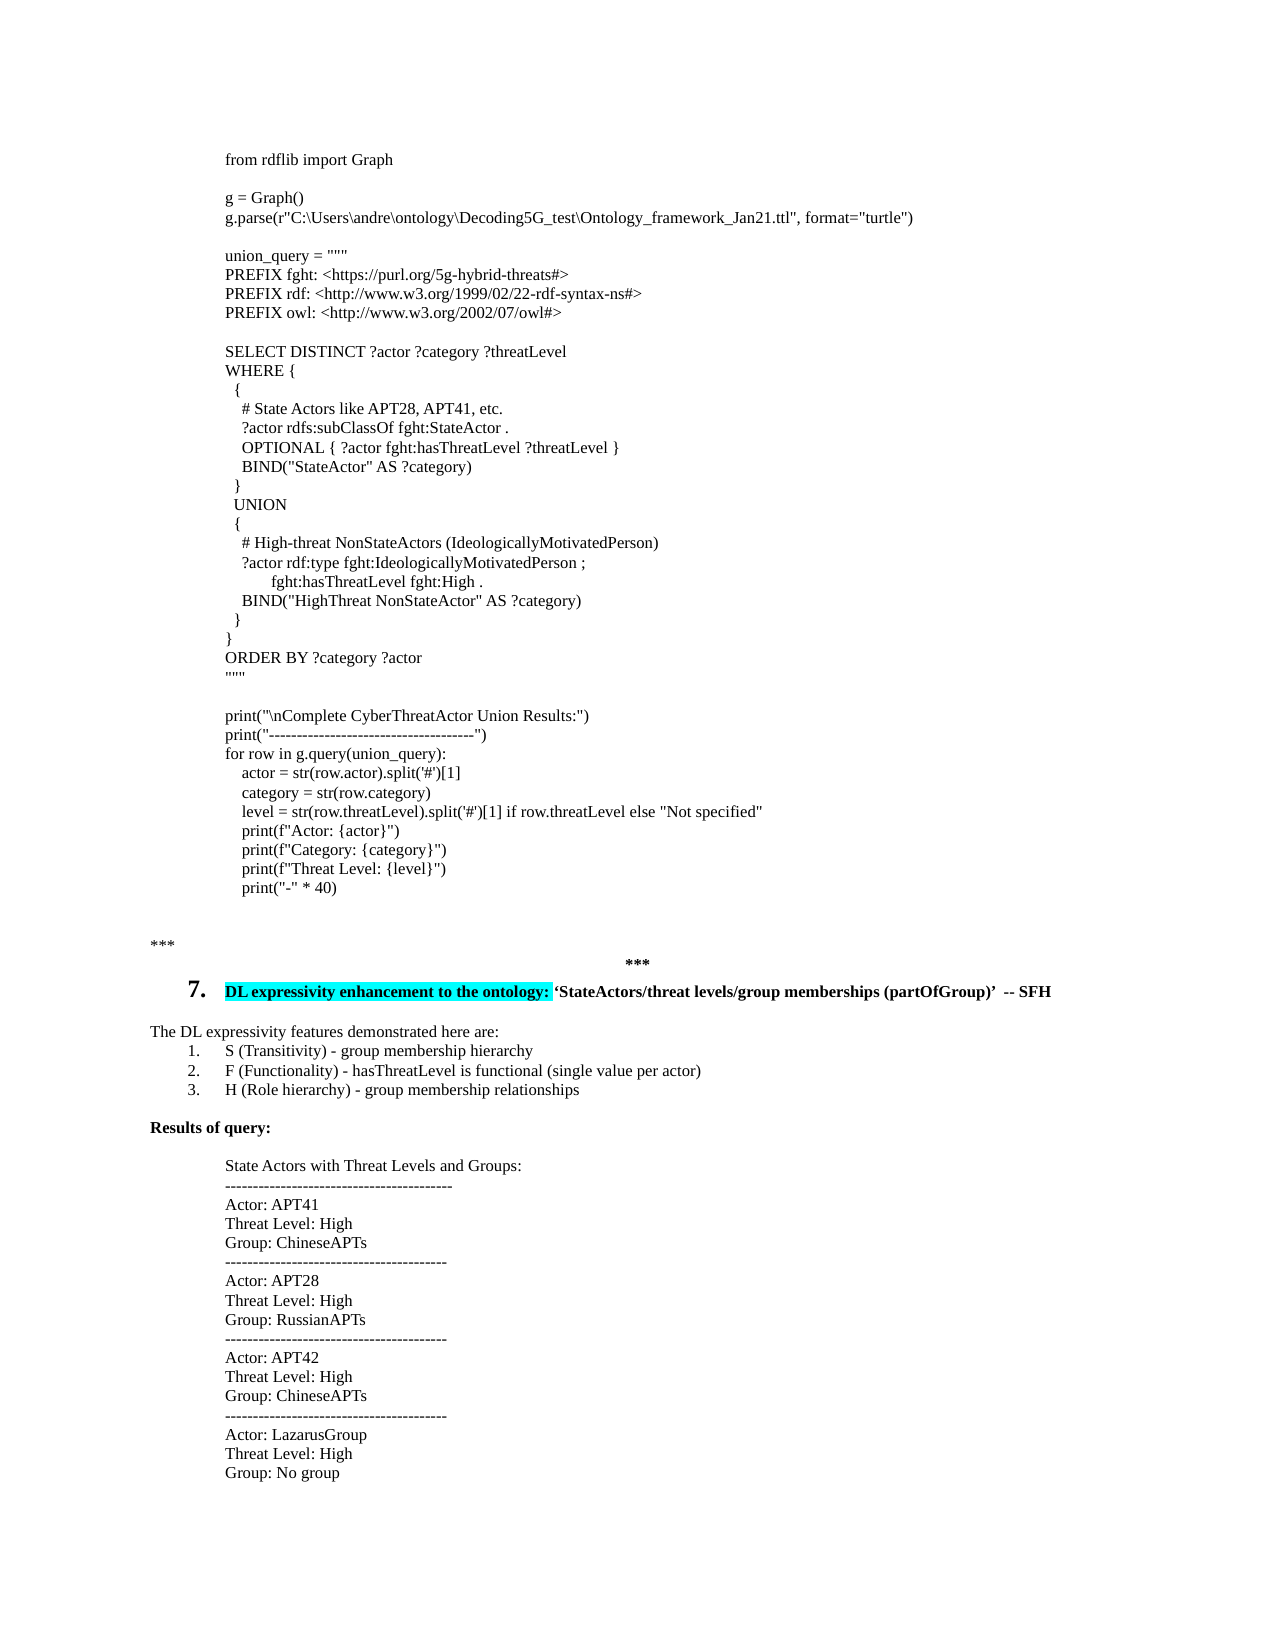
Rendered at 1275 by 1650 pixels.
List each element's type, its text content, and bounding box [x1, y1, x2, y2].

text } [225, 476, 1125, 495]
text print(f"Threat Level: {level}") [225, 859, 1125, 878]
text Group: ChineseAPTs [225, 1233, 1125, 1252]
text *** [150, 936, 1125, 955]
text fght:hasThreatLevel fght:High . [225, 572, 1125, 591]
text Actor: APT28 [225, 1271, 1125, 1290]
text for row in g.query(union_query): [225, 744, 1125, 763]
text { [225, 514, 1125, 533]
text Threat Level: High [225, 1214, 1125, 1233]
text Group: ChineseAPTs [225, 1386, 1125, 1405]
text g = Graph() [225, 188, 1125, 207]
text Threat Level: High [225, 1444, 1125, 1463]
text Threat Level: High [225, 1290, 1125, 1309]
text PREFIX rdf: <http://www.w3.org/1999/02/22-rdf-syntax-ns#> [225, 284, 1125, 303]
text print("-------------------------------------") [225, 725, 1125, 744]
text Results of query: [150, 1118, 1125, 1137]
text print(f"Actor: {actor}") [225, 821, 1125, 840]
text OPTIONAL { ?actor fght:hasThreatLevel ?threatLevel } [225, 437, 1125, 457]
text } [225, 610, 1125, 629]
text print("-" * 40) [225, 878, 1125, 897]
text Threat Level: High [225, 1367, 1125, 1386]
text print("\nComplete CyberThreatActor Union Results:") [225, 706, 1125, 725]
text SELECT DISTINCT ?actor ?category ?threatLevel [225, 342, 1125, 361]
text The DL expressivity features demonstrated here are: [150, 1022, 1125, 1041]
text ORDER BY ?category ?actor [225, 648, 1125, 667]
list H (Role hierarchy) - group membership relationships [187, 1079, 1125, 1099]
text Group: No group [225, 1463, 1125, 1482]
list S (Transitivity) - group membership hierarchy [187, 1041, 1125, 1060]
text Actor: APT41 [225, 1194, 1125, 1214]
text *** [150, 955, 1125, 974]
text State Actors with Threat Levels and Groups: [225, 1156, 1125, 1175]
text WHERE { [225, 361, 1125, 380]
text PREFIX owl: <http://www.w3.org/2002/07/owl#> [225, 303, 1125, 322]
text # State Actors like APT28, APT41, etc. [225, 399, 1125, 418]
text level = str(row.threatLevel).split('#')[1] if row.threatLevel else "Not specified" [225, 802, 1125, 821]
text UNION [225, 495, 1125, 514]
text ?actor rdfs:subClassOf fght:StateActor . [225, 418, 1125, 437]
text PREFIX fght: <https://purl.org/5g-hybrid-threats#> [225, 265, 1125, 284]
text Actor: LazarusGroup [225, 1424, 1125, 1444]
text print(f"Category: {category}") [225, 840, 1125, 859]
text { [225, 380, 1125, 399]
text union_query = """ [225, 246, 1125, 265]
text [225, 1329, 1125, 1348]
text Actor: APT42 [225, 1348, 1125, 1367]
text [225, 1405, 1125, 1424]
text Group: RussianAPTs [225, 1309, 1125, 1329]
text """ [225, 667, 1125, 687]
text category = str(row.category) [225, 782, 1125, 802]
text actor = str(row.actor).split('#')[1] [225, 763, 1125, 782]
list DL expressivity enhancement to the ontology: ‘StateActors/threat levels/group memberships (partOfGroup)’ -- SFH [187, 974, 1125, 1003]
text g.parse(r"C:\Users\andre\ontology\Decoding5G_test\Ontology_framework_Jan21.ttl", format="turtle") [225, 207, 1125, 227]
text # High-threat NonStateActors (IdeologicallyMotivatedPerson) [225, 533, 1125, 552]
text ?actor rdf:type fght:IdeologicallyMotivatedPerson ; [225, 552, 1125, 572]
text } [225, 629, 1125, 648]
list F (Functionality) - hasThreatLevel is functional (single value per actor) [187, 1060, 1125, 1079]
text BIND("HighThreat NonStateActor" AS ?category) [225, 591, 1125, 610]
text ---------------------------------------- [225, 1252, 1125, 1271]
text ----------------------------------------- [225, 1175, 1125, 1194]
text BIND("StateActor" AS ?category) [225, 457, 1125, 476]
text from rdflib import Graph [225, 150, 1125, 169]
